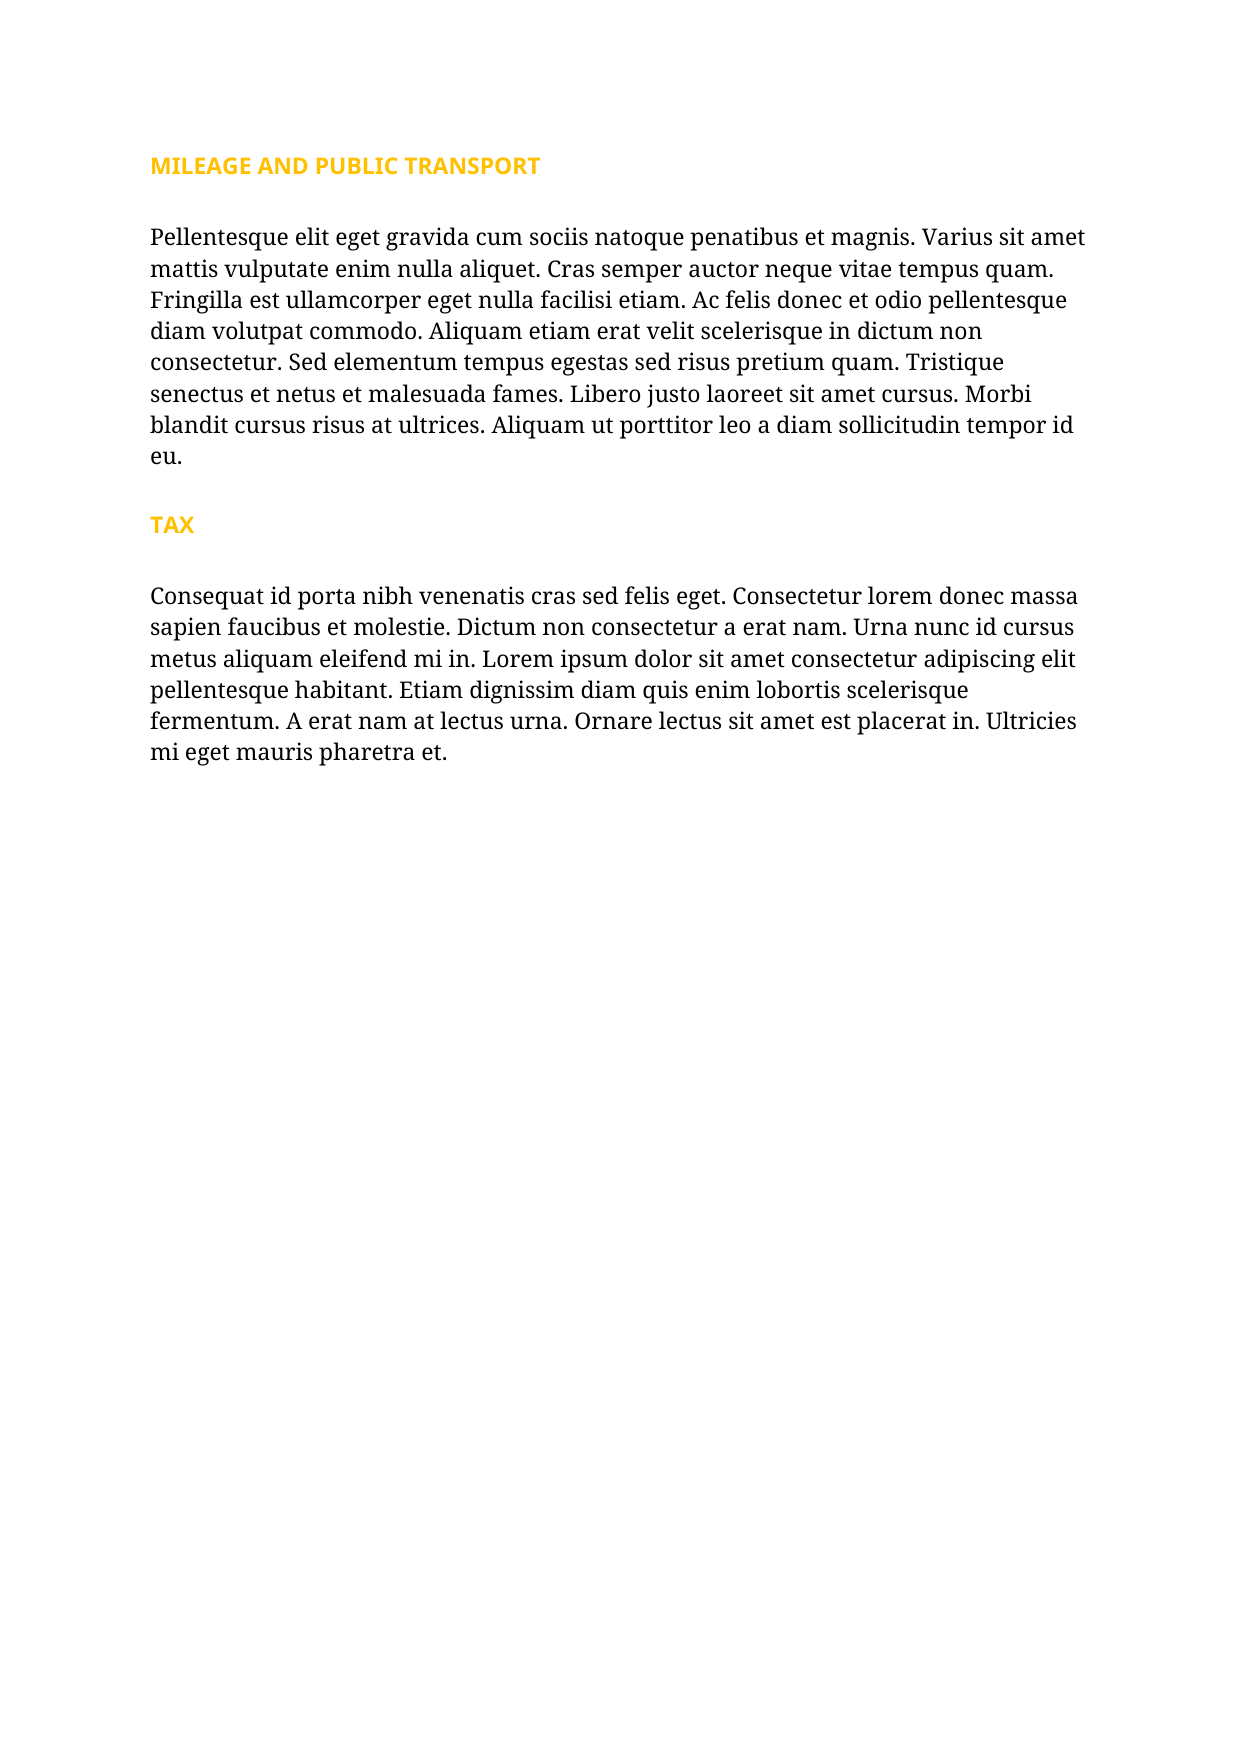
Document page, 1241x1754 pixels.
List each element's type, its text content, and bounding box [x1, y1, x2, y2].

text TAX [150, 509, 1090, 540]
text Pellentesque elit eget gravida cum sociis natoque penatibus et magnis. Varius sit amet mattis vulputate enim nulla aliquet. Cras semper auctor neque vitae tempus quam. Fringilla est ullamcorper eget nulla facilisi etiam. Ac felis donec et odio pellentesque diam volutpat commodo. Aliquam etiam erat velit scelerisque in dictum non consectetur. Sed elementum tempus egestas sed risus pretium quam. Tristique senectus et netus et malesuada fames. Libero justo laoreet sit amet cursus. Morbi blandit cursus risus at ultrices. Aliquam ut porttitor leo a diam sollicitudin tempor id eu. [150, 221, 1090, 471]
text MILEAGE AND PUBLIC TRANSPORT [150, 150, 1090, 181]
text Consequat id porta nibh venenatis cras sed felis eget. Consectetur lorem donec massa sapien faucibus et molestie. Dictum non consectetur a erat nam. Urna nunc id cursus metus aliquam eleifend mi in. Lorem ipsum dolor sit amet consectetur adipiscing elit pellentesque habitant. Etiam dignissim diam quis enim lobortis scelerisque fermentum. A erat nam at lectus urna. Ornare lectus sit amet est placerat in. Ultricies mi eget mauris pharetra et. [150, 580, 1090, 767]
